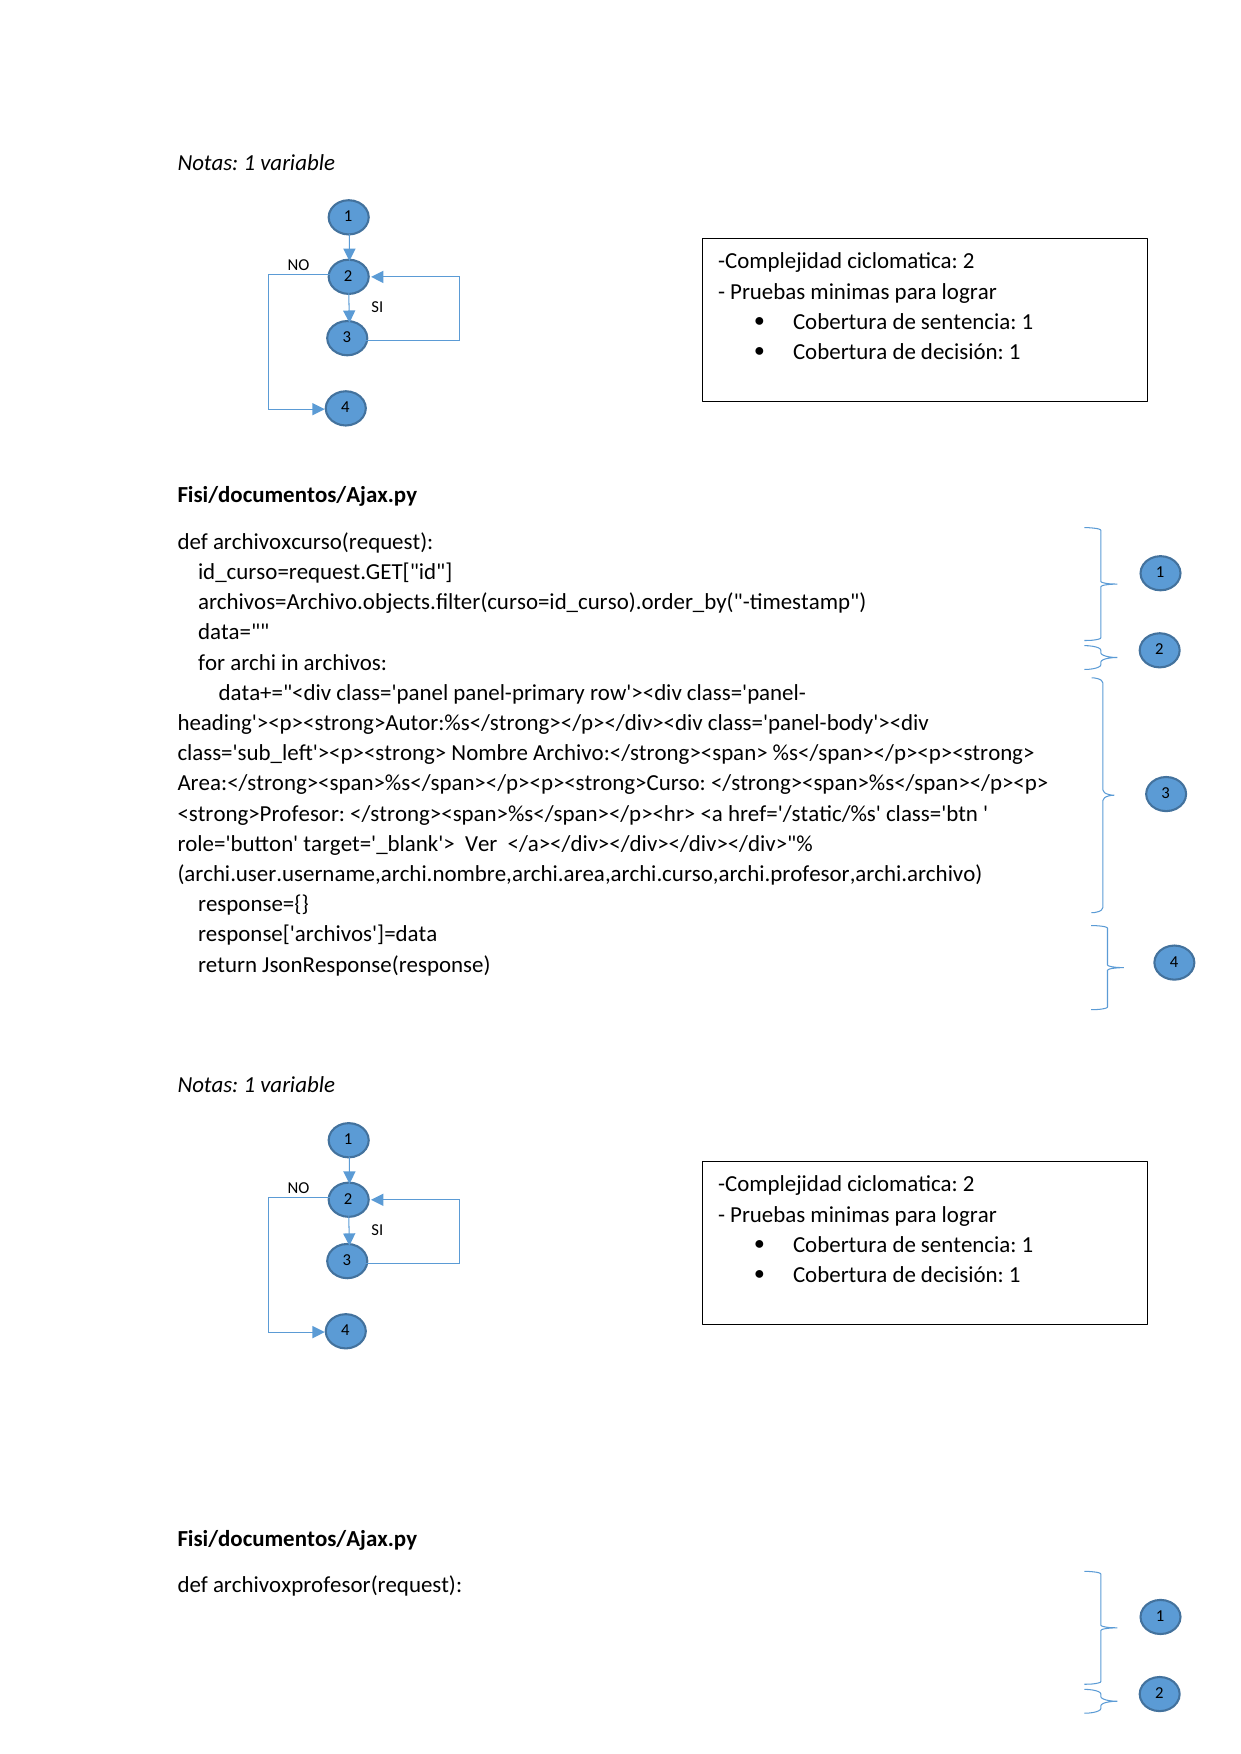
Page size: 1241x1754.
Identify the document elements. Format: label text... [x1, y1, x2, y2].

text data="" [177, 617, 1063, 645]
text Notas: 1 variable [177, 148, 1063, 176]
text data+="<div class='panel panel-primary row'><div class='panel-heading'><p><strong>Autor:%s</strong></p></div><div class='panel-body'><div class='sub_left'><p><strong> Nombre Archivo:</strong><span> %s</span></p><p><strong> Area:</strong><span>%s</span></p><p><strong>Curso: </strong><span>%s</span></p><p> <strong>Profesor: </strong><span>%s</span></p><hr> <a href='/static/%s' class='btn ' role='button' target='_blank'> Ver </a></div></div></div></div>"%(archi.user.username,archi.nombre,archi.area,archi.curso,archi.profesor,archi.archivo) [177, 678, 1063, 887]
text id_curso=request.GET["id"] [177, 557, 1063, 585]
text return JsonResponse(response) [177, 950, 1063, 978]
text Notas: 1 variable [177, 1071, 1063, 1098]
text def archivoxprofesor(request): [177, 1571, 1063, 1598]
text archivos=Archivo.objects.filter(curso=id_curso).order_by("-timestamp") [177, 587, 1063, 615]
text Fisi/documentos/Ajax.py [177, 480, 1063, 508]
text Fisi/documentos/Ajax.py [177, 1524, 1063, 1552]
text response['archivos']=data [177, 919, 1063, 947]
text def archivoxcurso(request): [177, 527, 1063, 555]
text for archi in archivos: [177, 648, 1063, 676]
text response={} [177, 889, 1063, 917]
